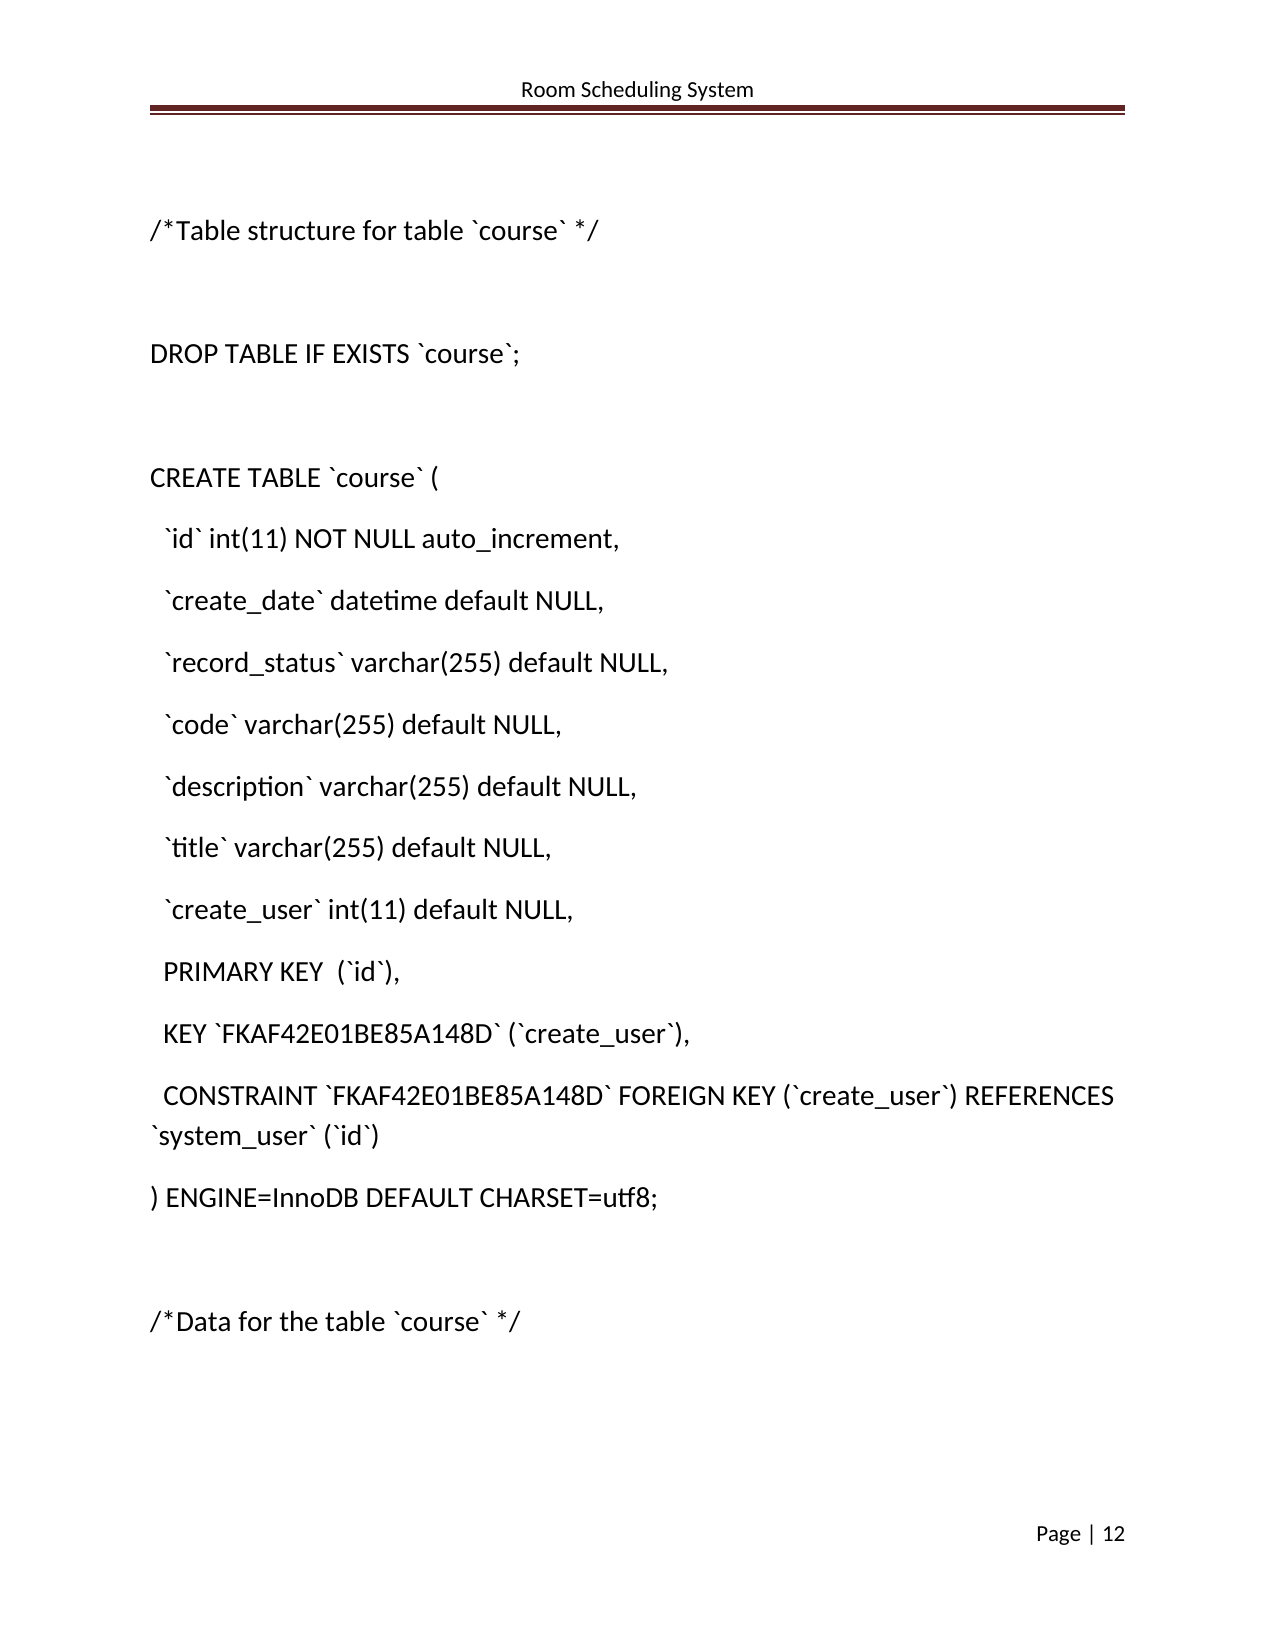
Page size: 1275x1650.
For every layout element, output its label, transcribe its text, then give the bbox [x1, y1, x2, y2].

text `create_date` datetime default NULL, [150, 582, 1125, 618]
text CONSTRAINT `FKAF42E01BE85A148D` FOREIGN KEY (`create_user`) REFERENCES `system_user` (`id`) [150, 1077, 1125, 1153]
text `title` varchar(255) default NULL, [150, 829, 1125, 865]
text CREATE TABLE `course` ( [150, 459, 1125, 494]
text `record_status` varchar(255) default NULL, [150, 644, 1125, 680]
text `code` varchar(255) default NULL, [150, 706, 1125, 742]
text `create_user` int(11) default NULL, [150, 891, 1125, 927]
text ) ENGINE=InnoDB DEFAULT CHARSET=utf8; [150, 1179, 1125, 1215]
text PRIMARY KEY (`id`), [150, 953, 1125, 989]
text DROP TABLE IF EXISTS `course`; [150, 335, 1125, 371]
text /*Data for the table `course` */ [150, 1303, 1125, 1338]
text KEY `FKAF42E01BE85A148D` (`create_user`), [150, 1015, 1125, 1050]
text `description` varchar(255) default NULL, [150, 768, 1125, 803]
text `id` int(11) NOT NULL auto_increment, [150, 521, 1125, 556]
text /*Table structure for table `course` */ [150, 212, 1125, 247]
